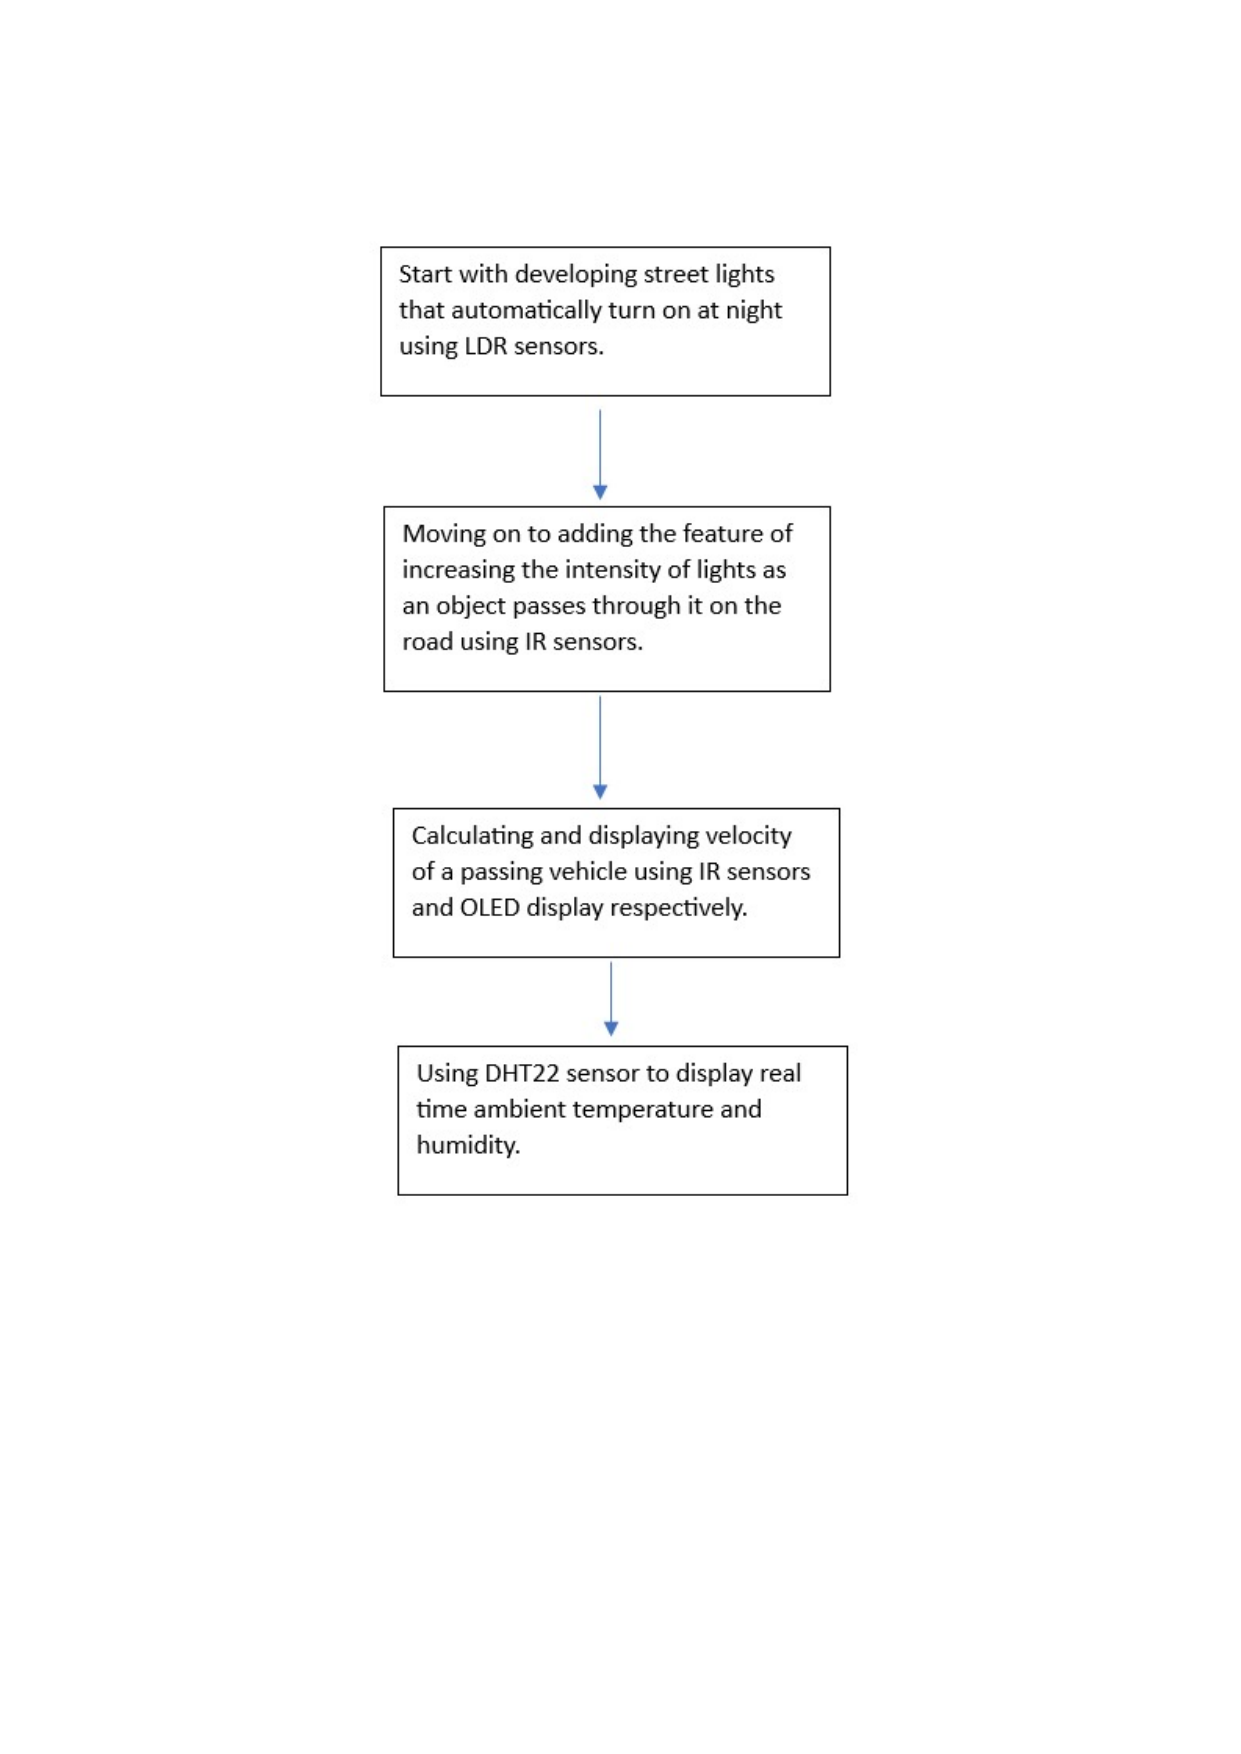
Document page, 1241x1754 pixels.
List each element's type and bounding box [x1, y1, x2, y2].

picture [307, 217, 930, 1217]
